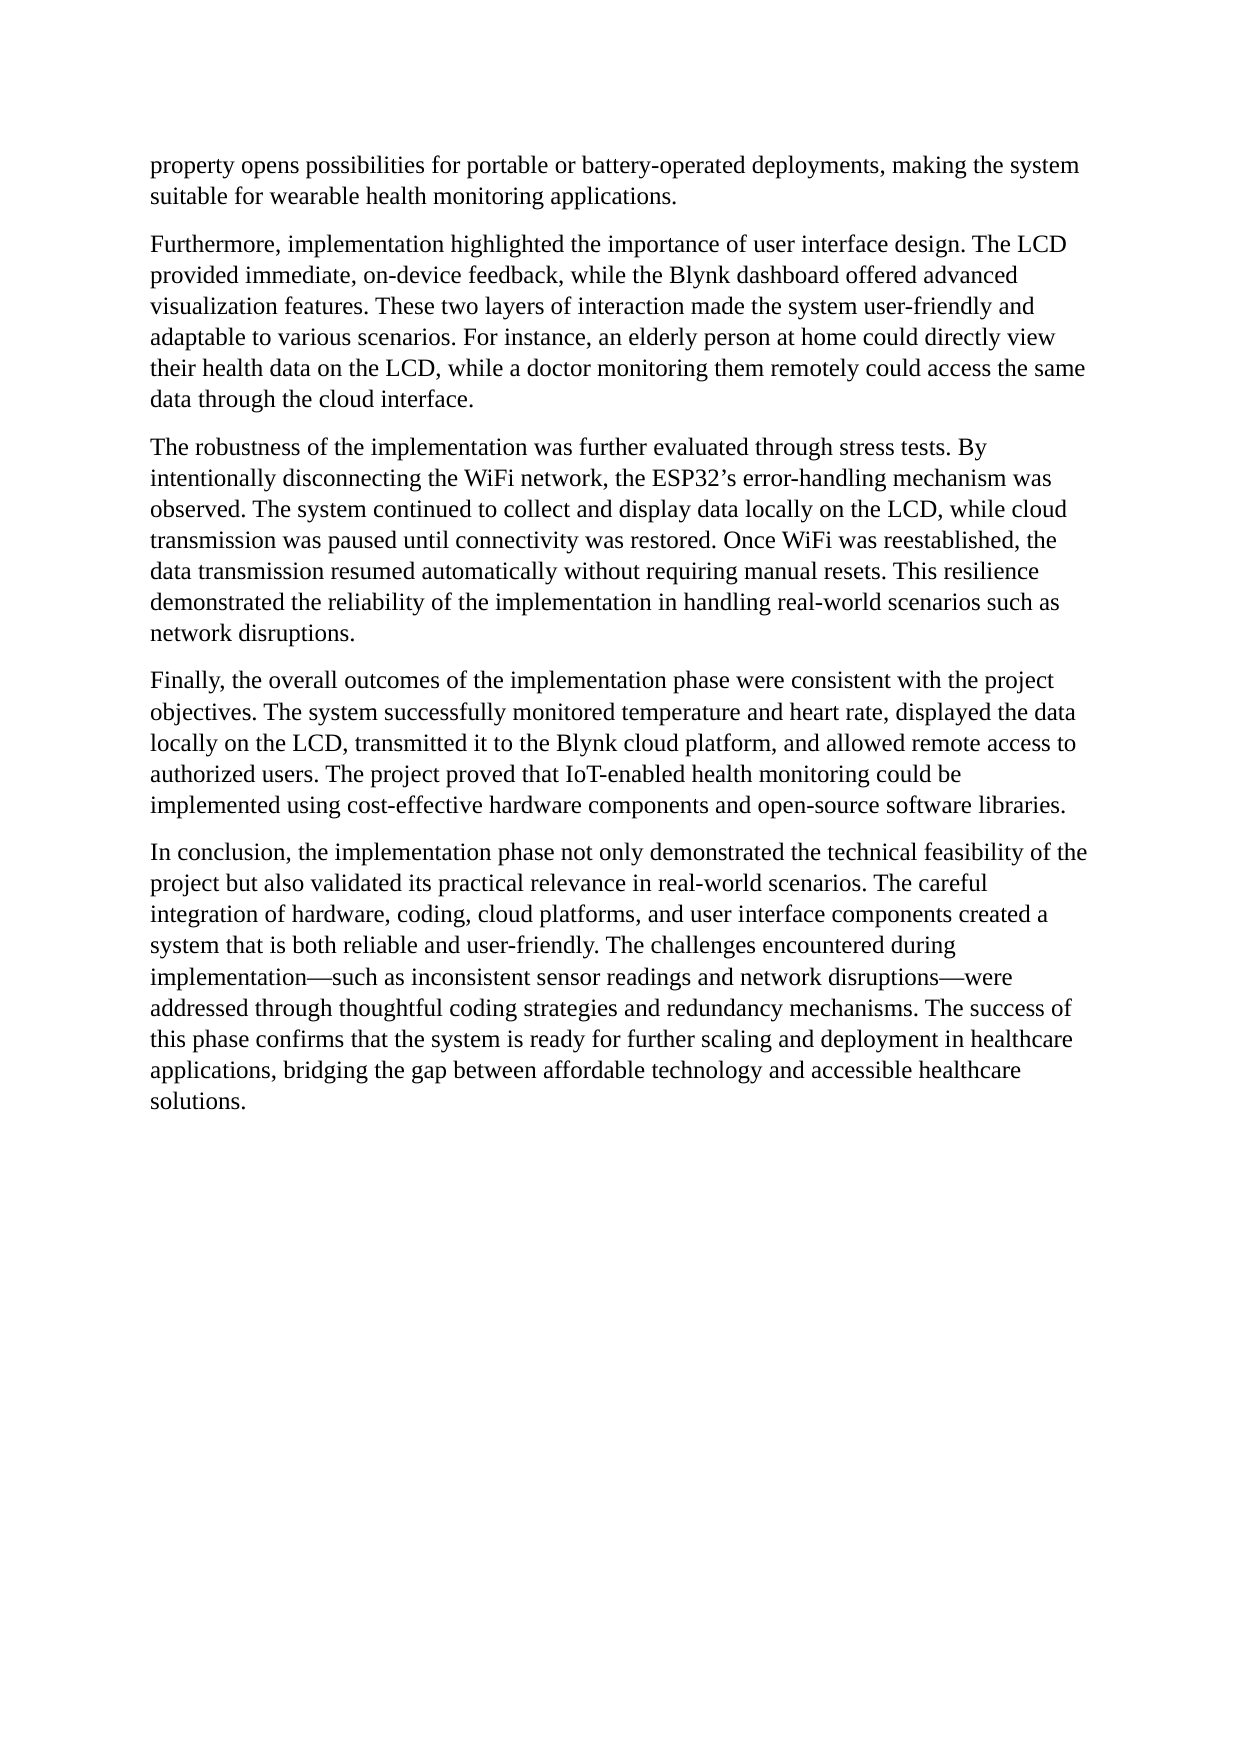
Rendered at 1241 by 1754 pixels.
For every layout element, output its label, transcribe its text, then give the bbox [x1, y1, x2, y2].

text Finally, the overall outcomes of the implementation phase were consistent with the project objectives. The system successfully monitored temperature and heart rate, displayed the data locally on the LCD, transmitted it to the Blynk cloud platform, and allowed remote access to authorized users. The project proved that IoT-enabled health monitoring could be implemented using cost-effective hardware components and open-source software libraries. [150, 666, 1090, 818]
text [150, 150, 1090, 210]
text The robustness of the implementation was further evaluated through stress tests. By intentionally disconnecting the WiFi network, the ESP32’s error-handling mechanism was observed. The system continued to collect and display data locally on the LCD, while cloud transmission was paused until connectivity was restored. Once WiFi was reestablished, the data transmission resumed automatically without requiring manual resets. This resilience demonstrated the reliability of the implementation in handling real-world scenarios such as network disruptions. [150, 432, 1090, 647]
text In conclusion, the implementation phase not only demonstrated the technical feasibility of the project but also validated its practical relevance in real-world scenarios. The careful integration of hardware, coding, cloud platforms, and user interface components created a system that is both reliable and user-friendly. The challenges encountered during implementation—such as inconsistent sensor readings and network disruptions—were addressed through thoughtful coding strategies and redundancy mechanisms. The success of this phase confirms that the system is ready for further scaling and deployment in healthcare applications, bridging the gap between affordable technology and accessible healthcare solutions. [150, 837, 1090, 1114]
text Furthermore, implementation highlighted the importance of user interface design. The LCD provided immediate, on-device feedback, while the Blynk dashboard offered advanced visualization features. These two layers of interaction made the system user-friendly and adaptable to various scenarios. For instance, an elderly person at home could directly view their health data on the LCD, while a doctor monitoring them remotely could access the same data through the cloud interface. [150, 229, 1090, 413]
